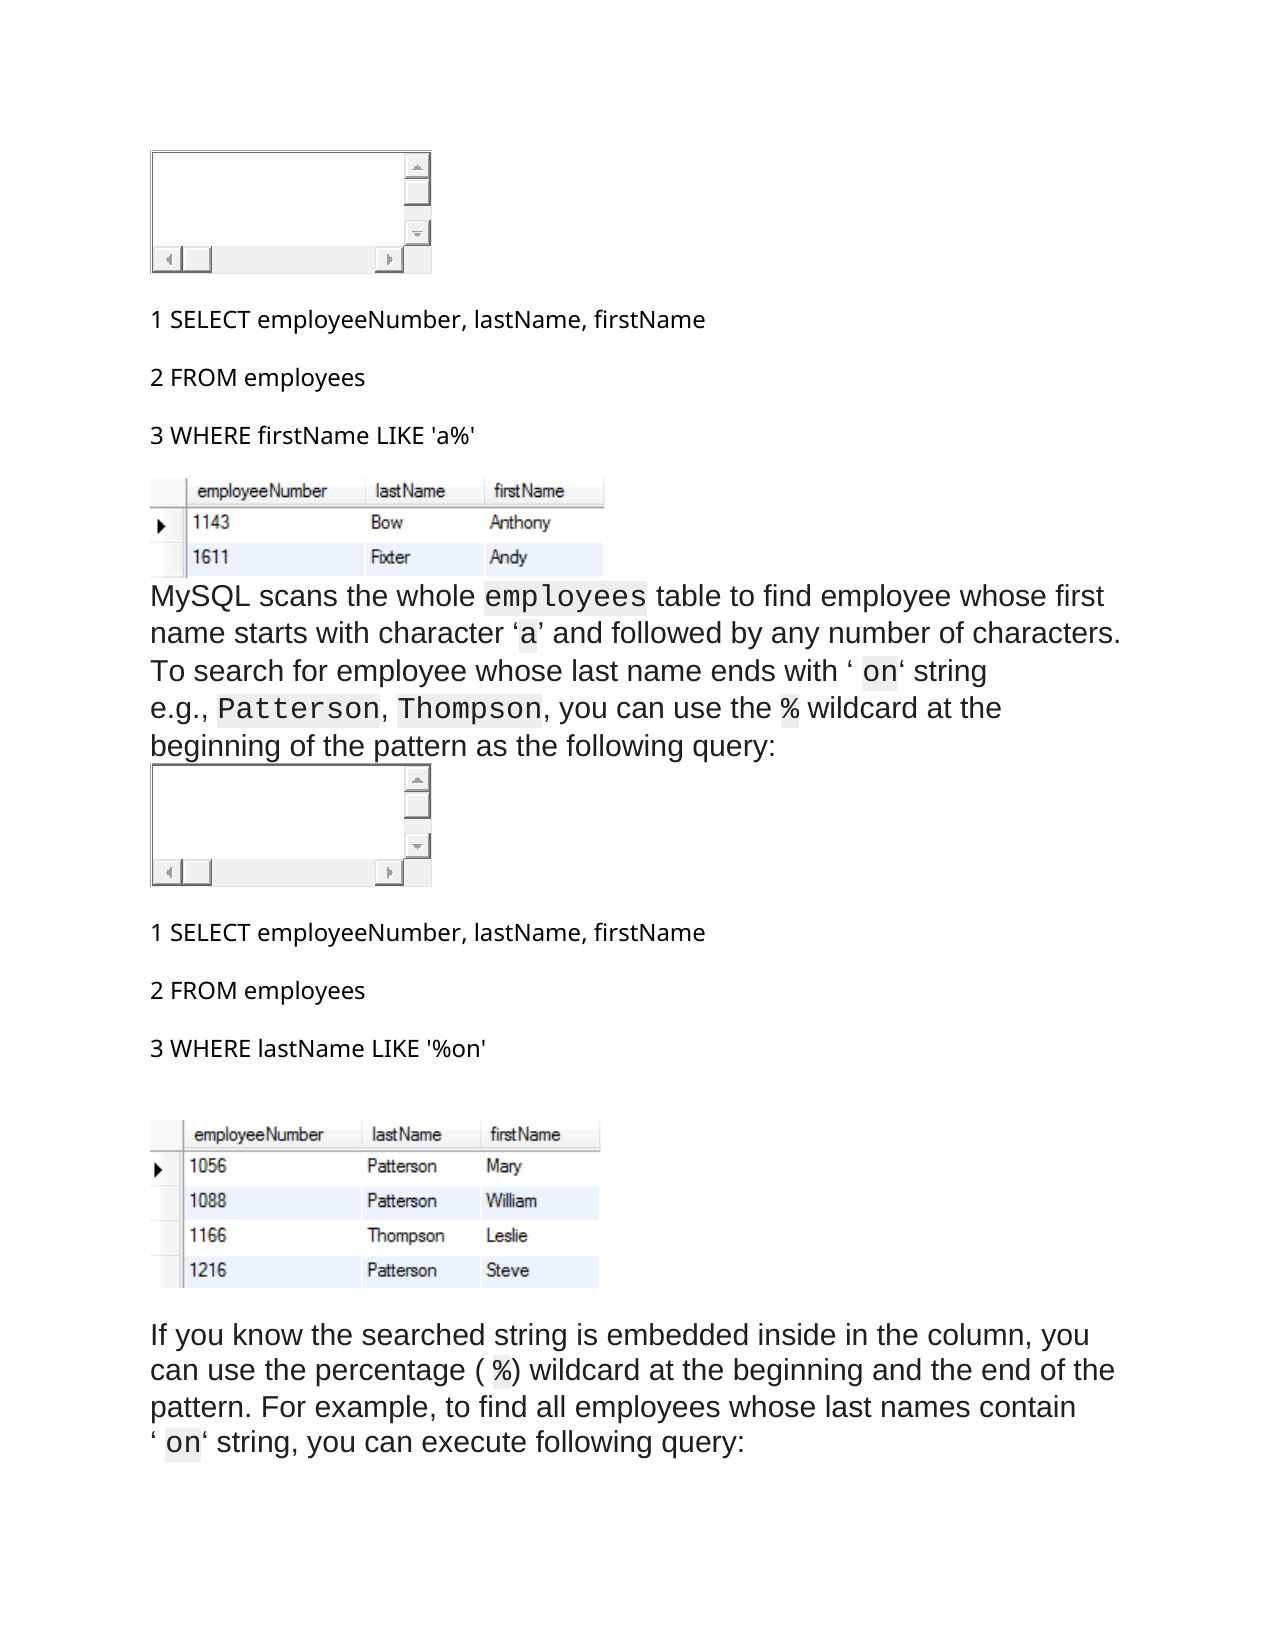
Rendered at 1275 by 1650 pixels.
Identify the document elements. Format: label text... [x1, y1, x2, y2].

table_header 1 2 3 [149, 301, 168, 478]
table_header SELECT employeeNumber, lastName, firstName FROM employees WHERE lastName LIKE '%on' [168, 914, 1133, 1091]
picture [150, 1120, 607, 1288]
text If you know the searched string is embedded inside in the column, you can use the percentage ( %) wildcard at the beginning and the end of the pattern. For example, to find all employees whose last names contain ‘ on‘ string, you can execute following query: [150, 1317, 1125, 1462]
table_header 1 2 3 [149, 914, 168, 1091]
text To search for employee whose last name ends with ‘ on‘ string e.g., Patterson, Thompson, you can use the % wildcard at the beginning of the pattern as the following query: [150, 653, 1125, 763]
picture [150, 478, 611, 578]
table_header SELECT employeeNumber, lastName, firstName FROM employees WHERE firstName LIKE 'a%' [168, 301, 1133, 478]
